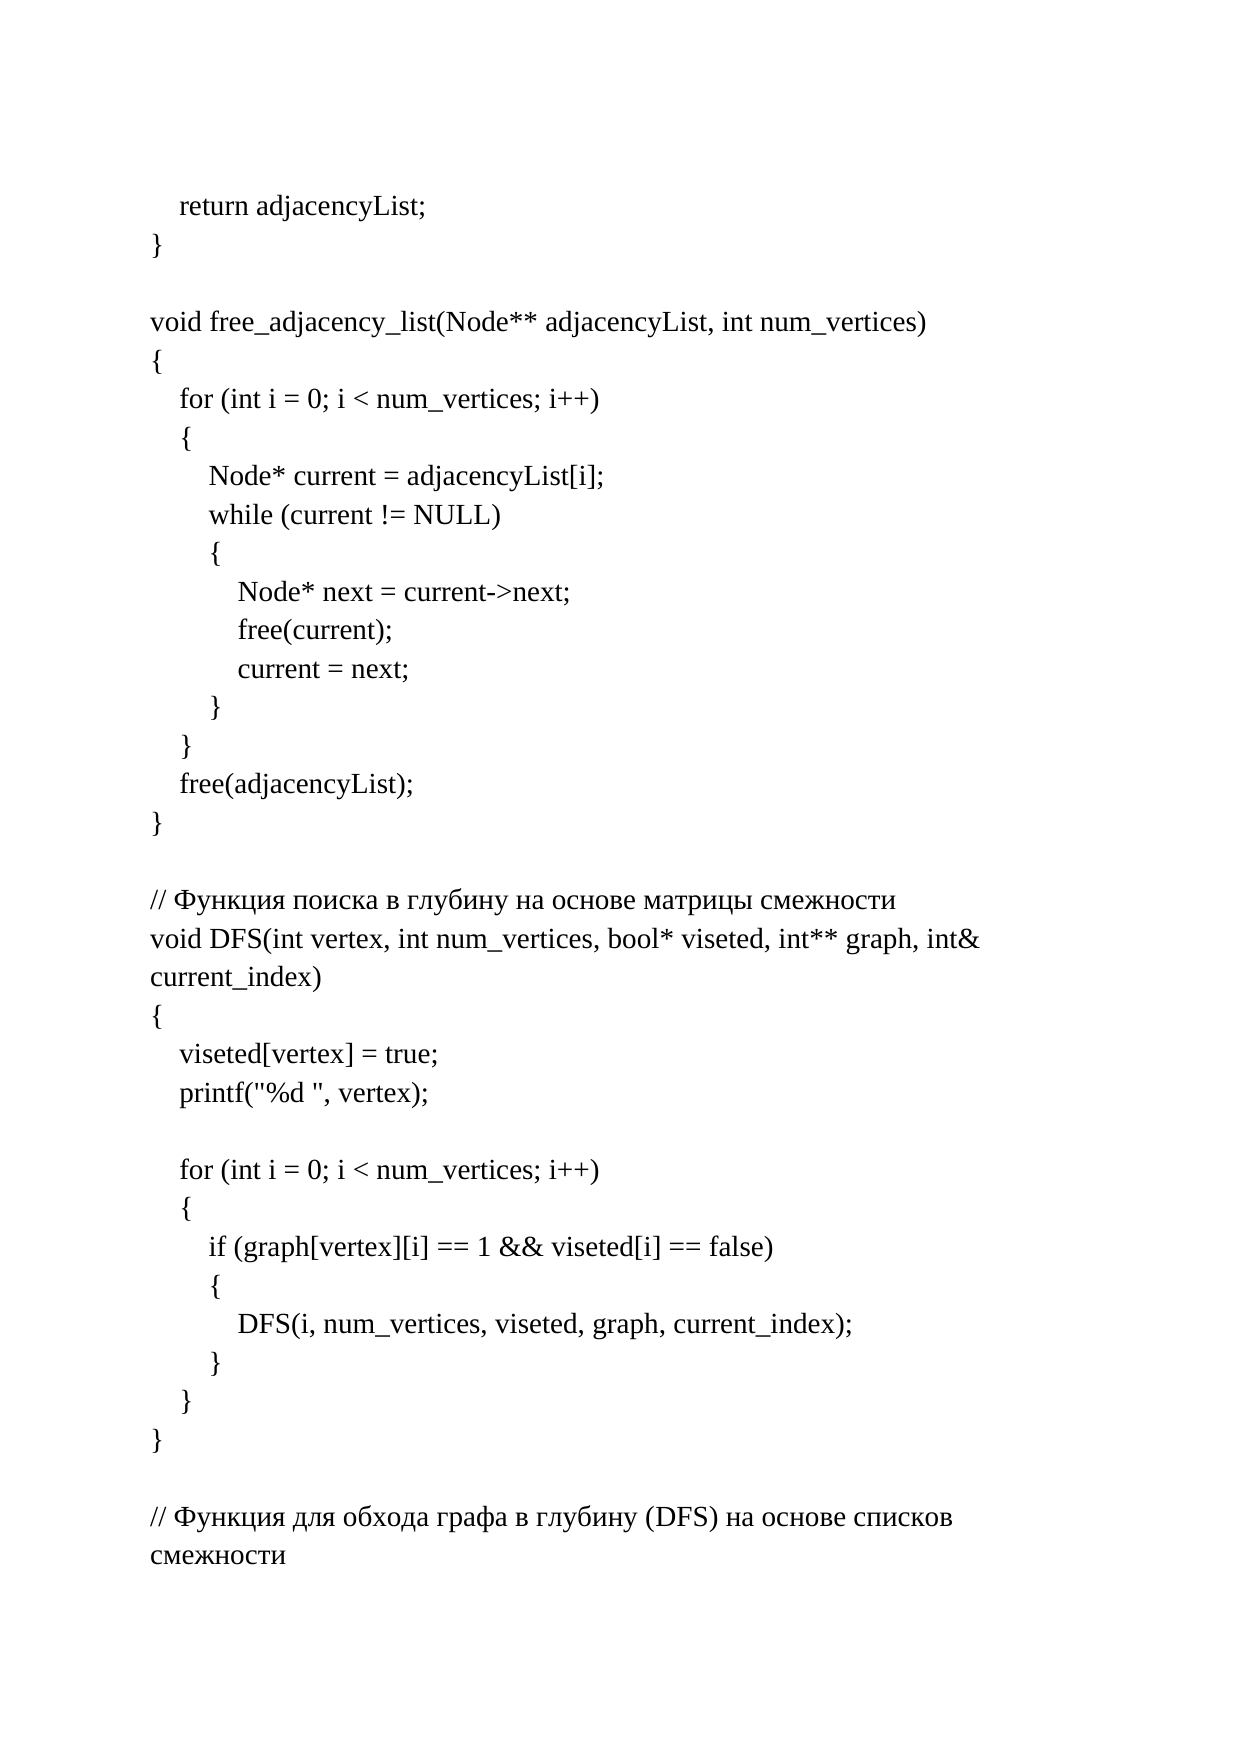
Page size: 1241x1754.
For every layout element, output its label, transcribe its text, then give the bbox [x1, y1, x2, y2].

text // Функция для обхода графа в глубину (DFS) на основе списков смежности [150, 1499, 1090, 1571]
text { [150, 1191, 1090, 1224]
text { [150, 1268, 1090, 1301]
text } [150, 1383, 1090, 1417]
text } [150, 1345, 1090, 1378]
text viseted[vertex] = true; [150, 1036, 1090, 1070]
text for (int i = 0; i < num_vertices; i++) [150, 1152, 1090, 1186]
text printf("%d ", vertex); [150, 1075, 1090, 1108]
text free(current); [150, 612, 1090, 646]
text void free_adjacency_list(Node** adjacencyList, int num_vertices) [150, 304, 1090, 338]
text return adjacencyList; [150, 188, 1090, 222]
text void DFS(int vertex, int num_vertices, bool* viseted, int** graph, int& current_index) [150, 921, 1090, 993]
text } [150, 805, 1090, 839]
text // Функция поиска в глубину на основе матрицы смежности [150, 882, 1090, 916]
text while (current != NULL) [150, 497, 1090, 530]
text current = next; [150, 651, 1090, 684]
text { [150, 535, 1090, 569]
text { [150, 420, 1090, 453]
text free(adjacencyList); [150, 767, 1090, 800]
text { [150, 998, 1090, 1031]
text } [150, 689, 1090, 723]
text } [150, 728, 1090, 762]
text Node* current = adjacencyList[i]; [150, 458, 1090, 492]
text } [150, 227, 1090, 261]
text if (graph[vertex][i] == 1 && viseted[i] == false) [150, 1229, 1090, 1263]
text Node* next = current->next; [150, 574, 1090, 607]
text for (int i = 0; i < num_vertices; i++) [150, 381, 1090, 415]
text { [150, 343, 1090, 376]
text DFS(i, num_vertices, viseted, graph, current_index); [150, 1306, 1090, 1340]
text } [150, 1422, 1090, 1455]
